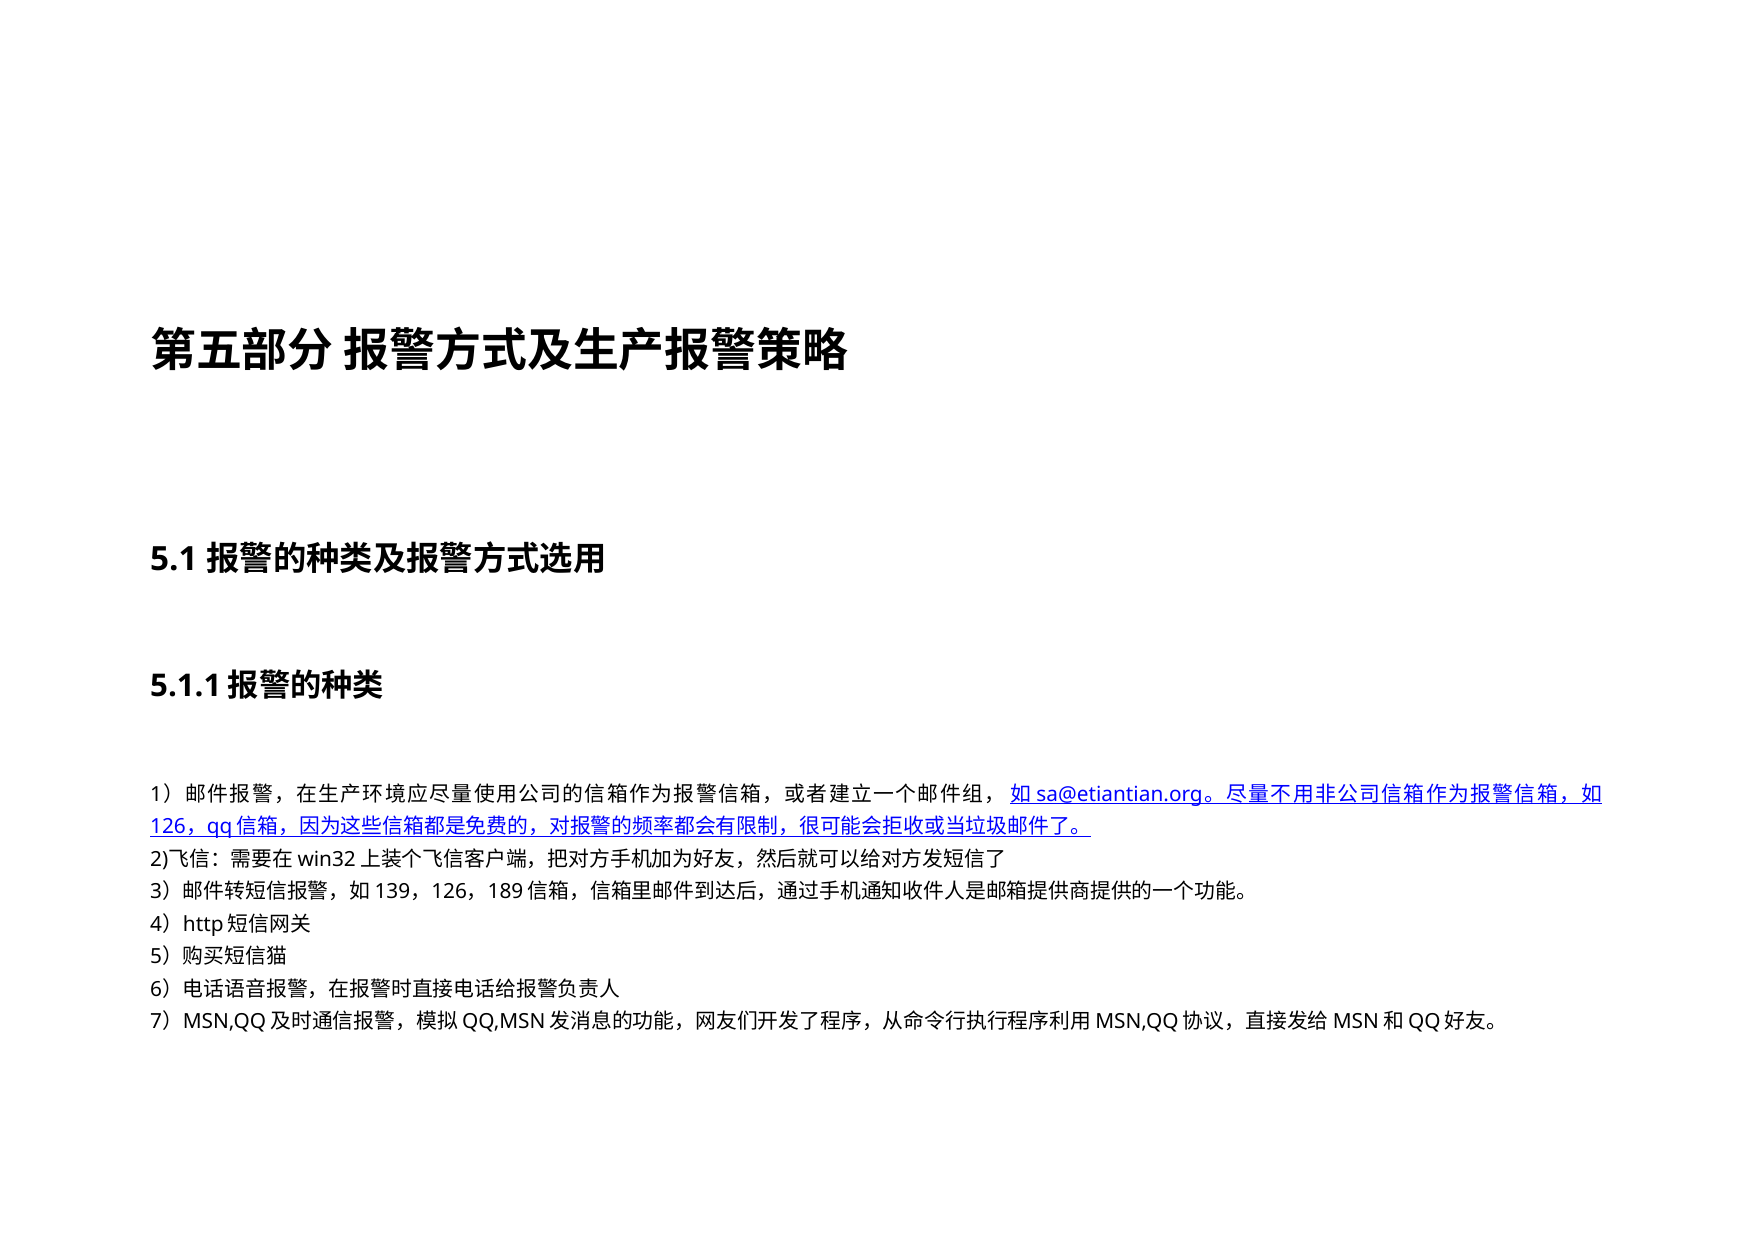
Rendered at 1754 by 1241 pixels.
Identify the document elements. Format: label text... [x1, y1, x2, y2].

text 6）电话语音报警，在报警时直接电话给报警负责人 [150, 971, 1604, 1003]
text 3）邮件转短信报警，如139，126，189信箱，信箱里邮件到达后，通过手机通知收件人是邮箱提供商提供的一个功能。 [150, 873, 1604, 906]
subtitle 第五部分 报警方式及生产报警策略 [150, 298, 1604, 396]
subtitle 5.1.1报警的种类 [150, 651, 1604, 716]
text 2)飞信：需要在win32上装个飞信客户端，把对方手机加为好友，然后就可以给对方发短信了 [150, 841, 1604, 873]
text 4）http短信网关 [150, 906, 1604, 938]
text 1）邮件报警，在生产环境应尽量使用公司的信箱作为报警信箱，或者建立一个邮件组，如sa@etiantian.org。尽量不用非公司信箱作为报警信箱，如126，qq信箱，因为这些信箱都是免费的，对报警的频率都会有限制，很可能会拒收或当垃圾邮件了。 [150, 776, 1604, 841]
text 7）MSN,QQ及时通信报警，模拟QQ,MSN发消息的功能，网友们开发了程序，从命令行执行程序利用MSN,QQ协议，直接发给MSN和QQ好友。 [150, 1003, 1604, 1036]
subtitle 5.1 报警的种类及报警方式选用 [150, 523, 1604, 588]
text 5）购买短信猫 [150, 938, 1604, 971]
